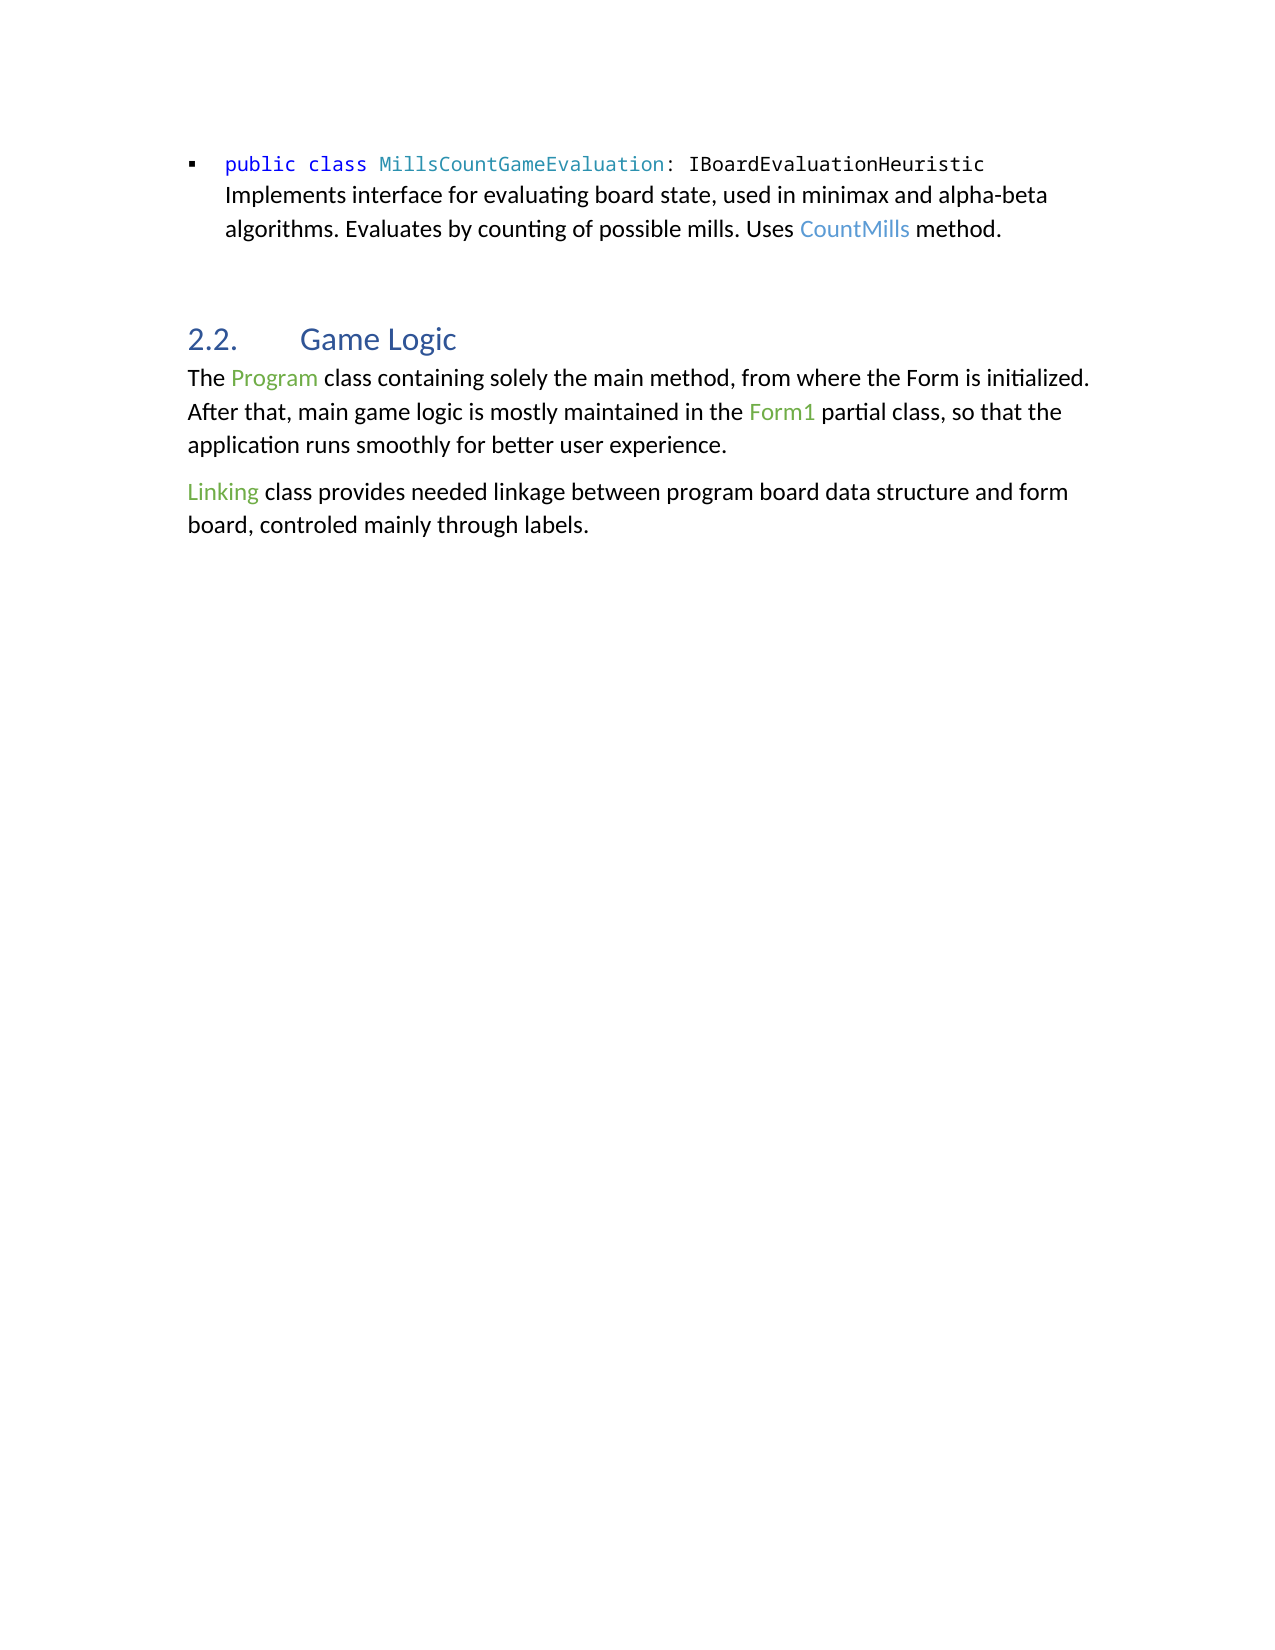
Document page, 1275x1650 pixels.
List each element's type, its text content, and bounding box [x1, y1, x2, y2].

subtitle public class MillsCountGameEvaluation: IBoardEvaluationHeuristic [187, 150, 1125, 177]
text Linking class provides needed linkage between program board data structure and form board, controled mainly through labels. [187, 476, 1125, 540]
subtitle Game Logic [187, 318, 1125, 358]
text The Program class containing solely the main method, from where the Form is initialized. After that, main game logic is mostly maintained in the Form1 partial class, so that the application runs smoothly for better user experience. [187, 362, 1125, 460]
text Implements interface for evaluating board state, used in minimax and alpha-beta algorithms. Evaluates by counting of possible mills. Uses CountMills method. [225, 179, 1125, 244]
